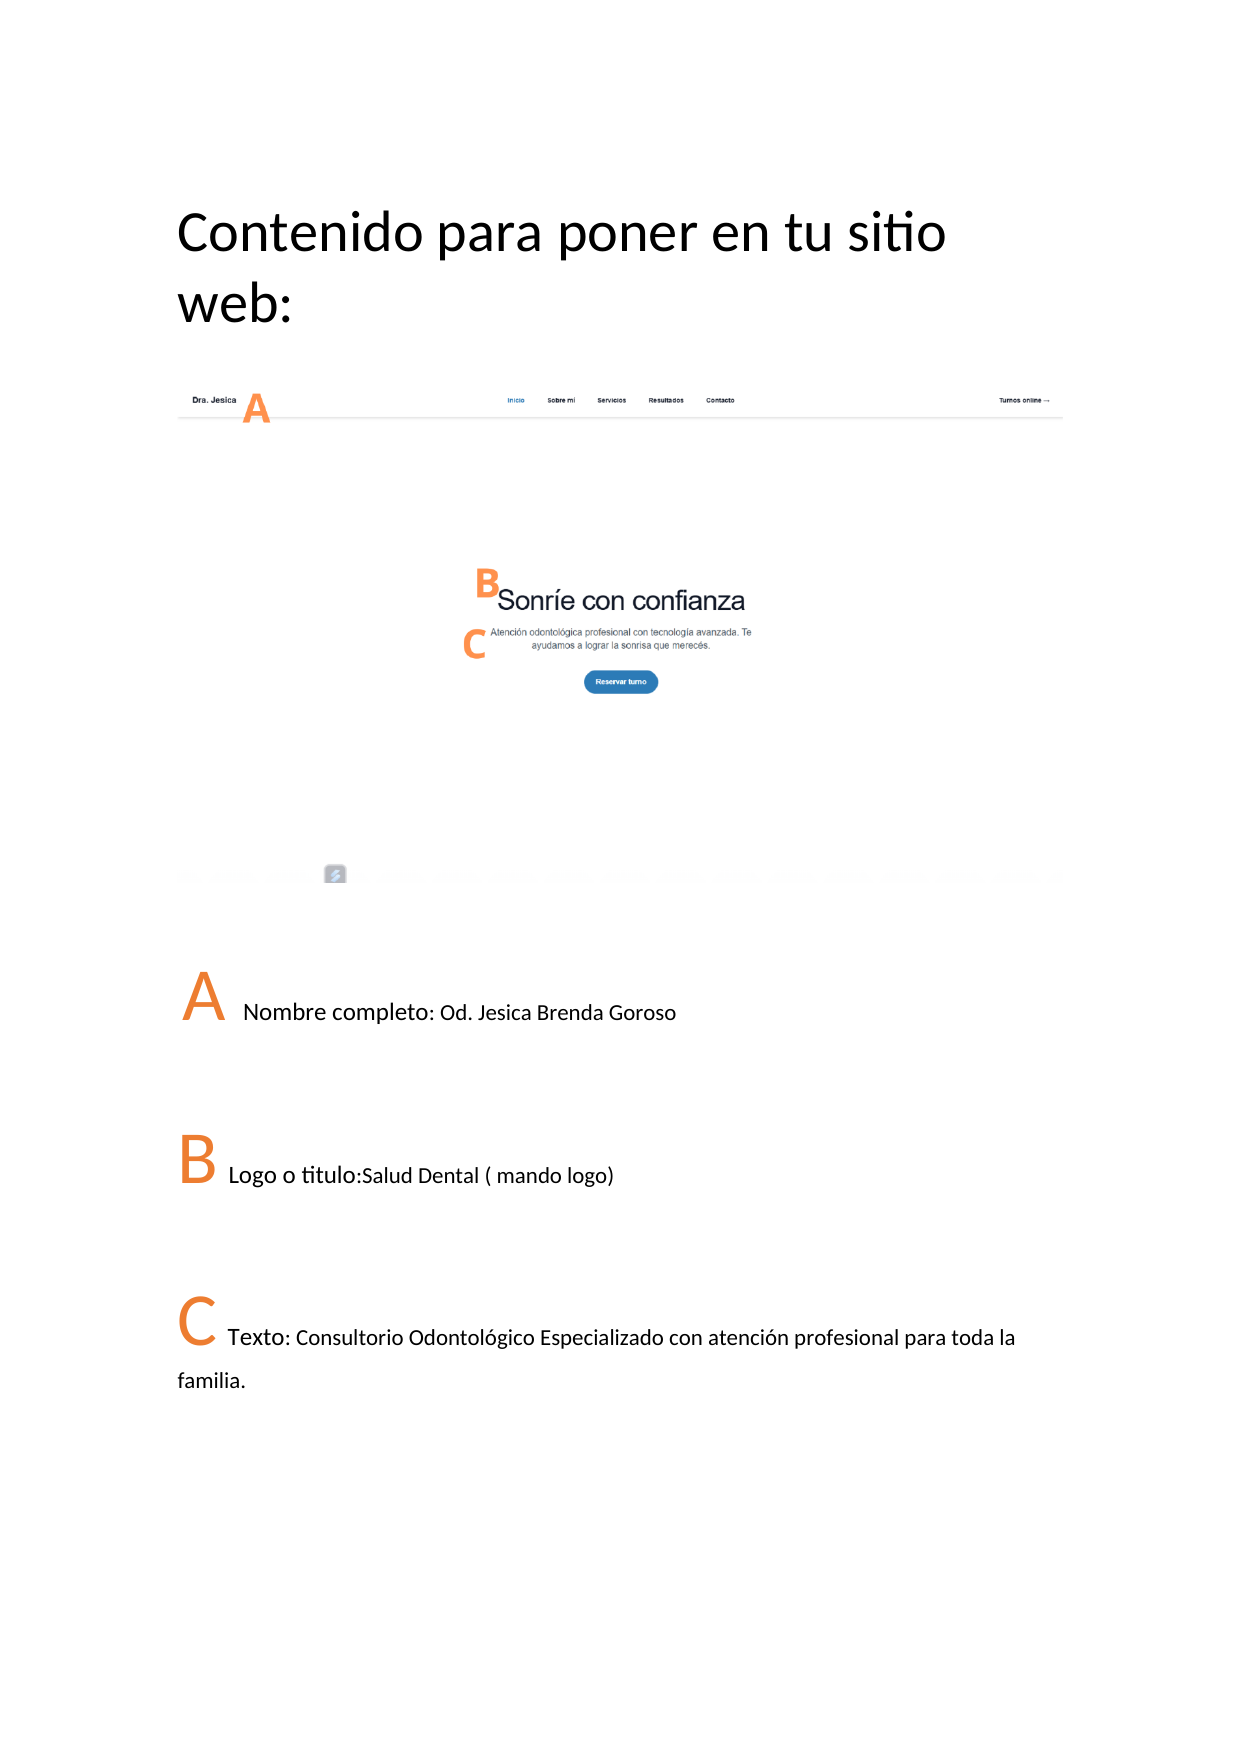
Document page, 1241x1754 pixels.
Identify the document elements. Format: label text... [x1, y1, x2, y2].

text B Logo o titulo:Salud Dental ( mando logo) [177, 1110, 1063, 1202]
title Contenido para poner en tu sitio web: [177, 194, 1063, 337]
picture [177, 383, 1063, 883]
text A Nombre completo: Od. Jesica Brenda Goroso [177, 948, 1063, 1039]
text C Texto: Consultorio Odontológico Especializado con atención profesional para toda la familia. [177, 1273, 1063, 1394]
